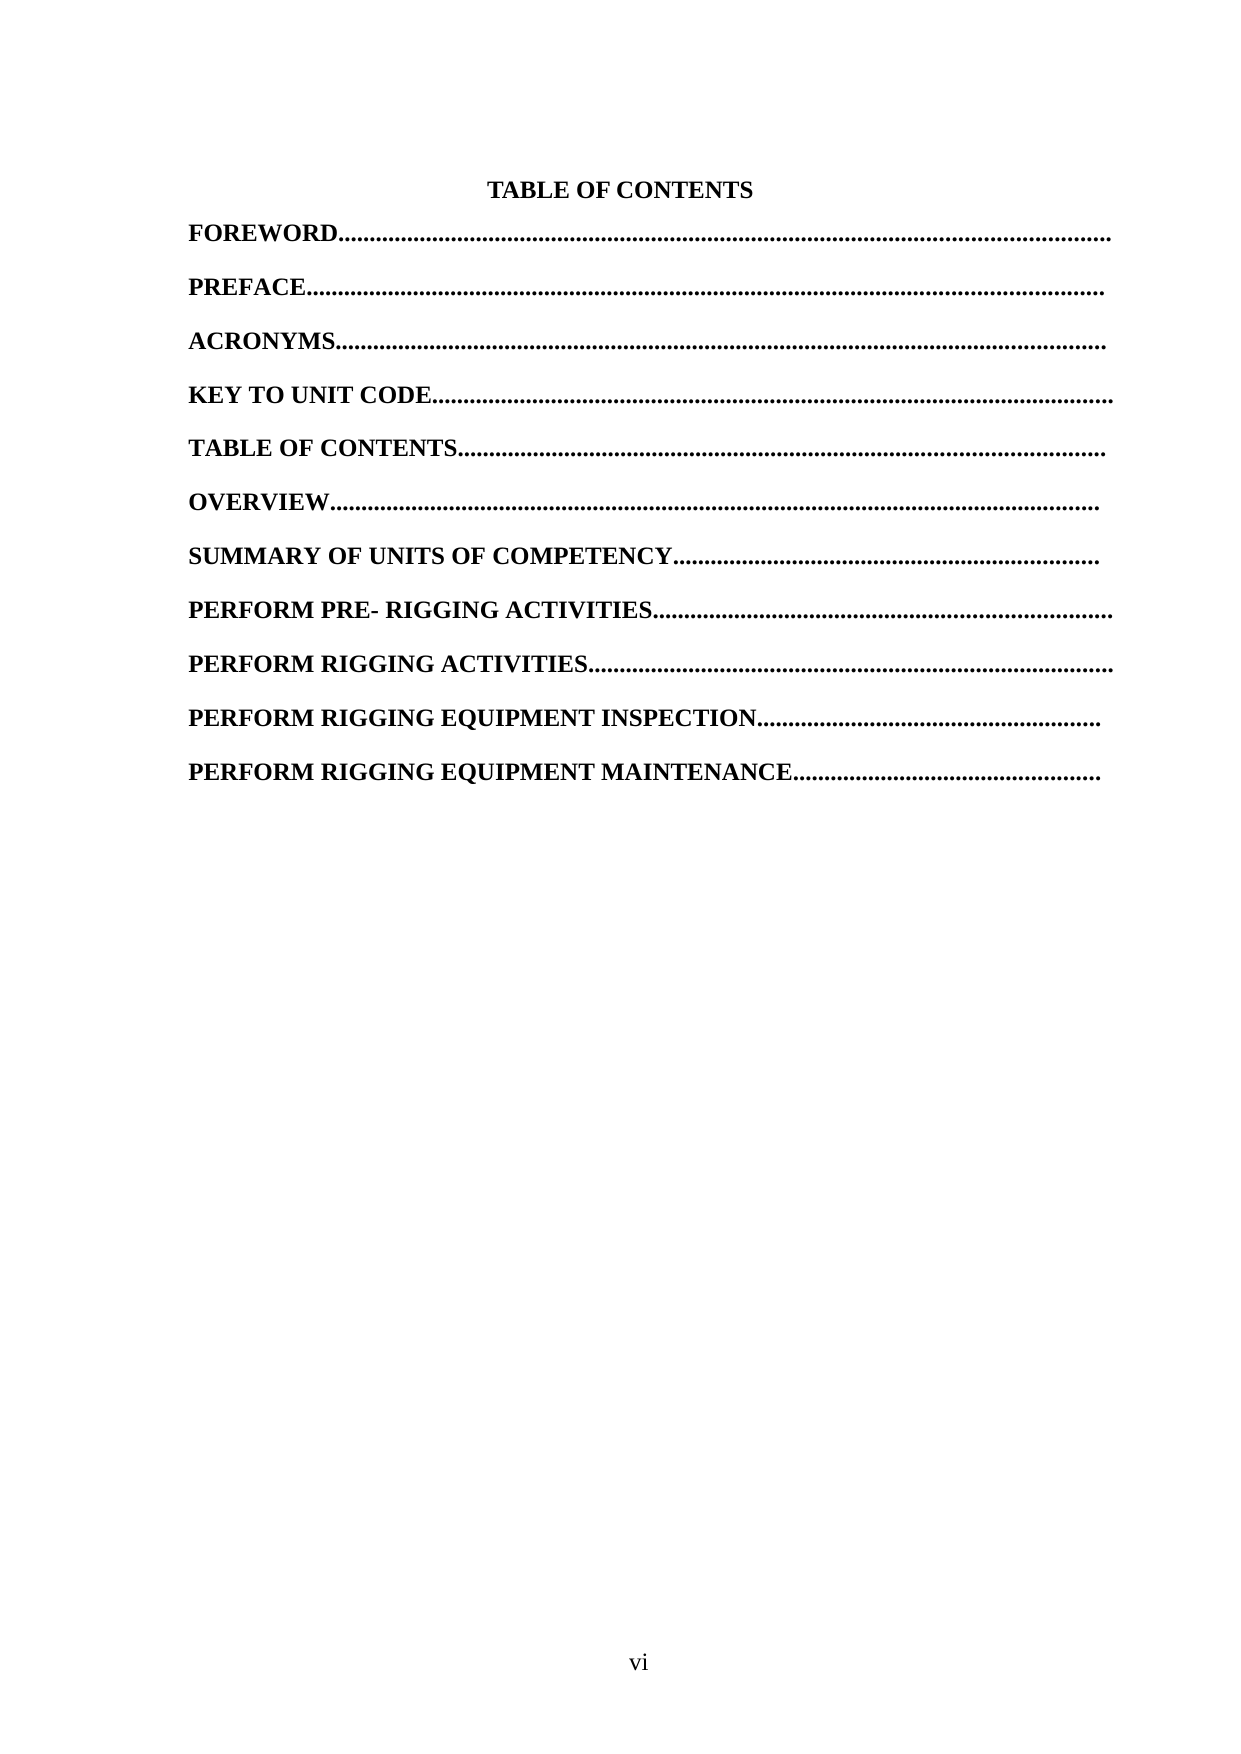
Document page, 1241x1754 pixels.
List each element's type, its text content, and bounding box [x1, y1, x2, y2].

subtitle TABLE OF CONTENTS [187, 175, 1053, 204]
